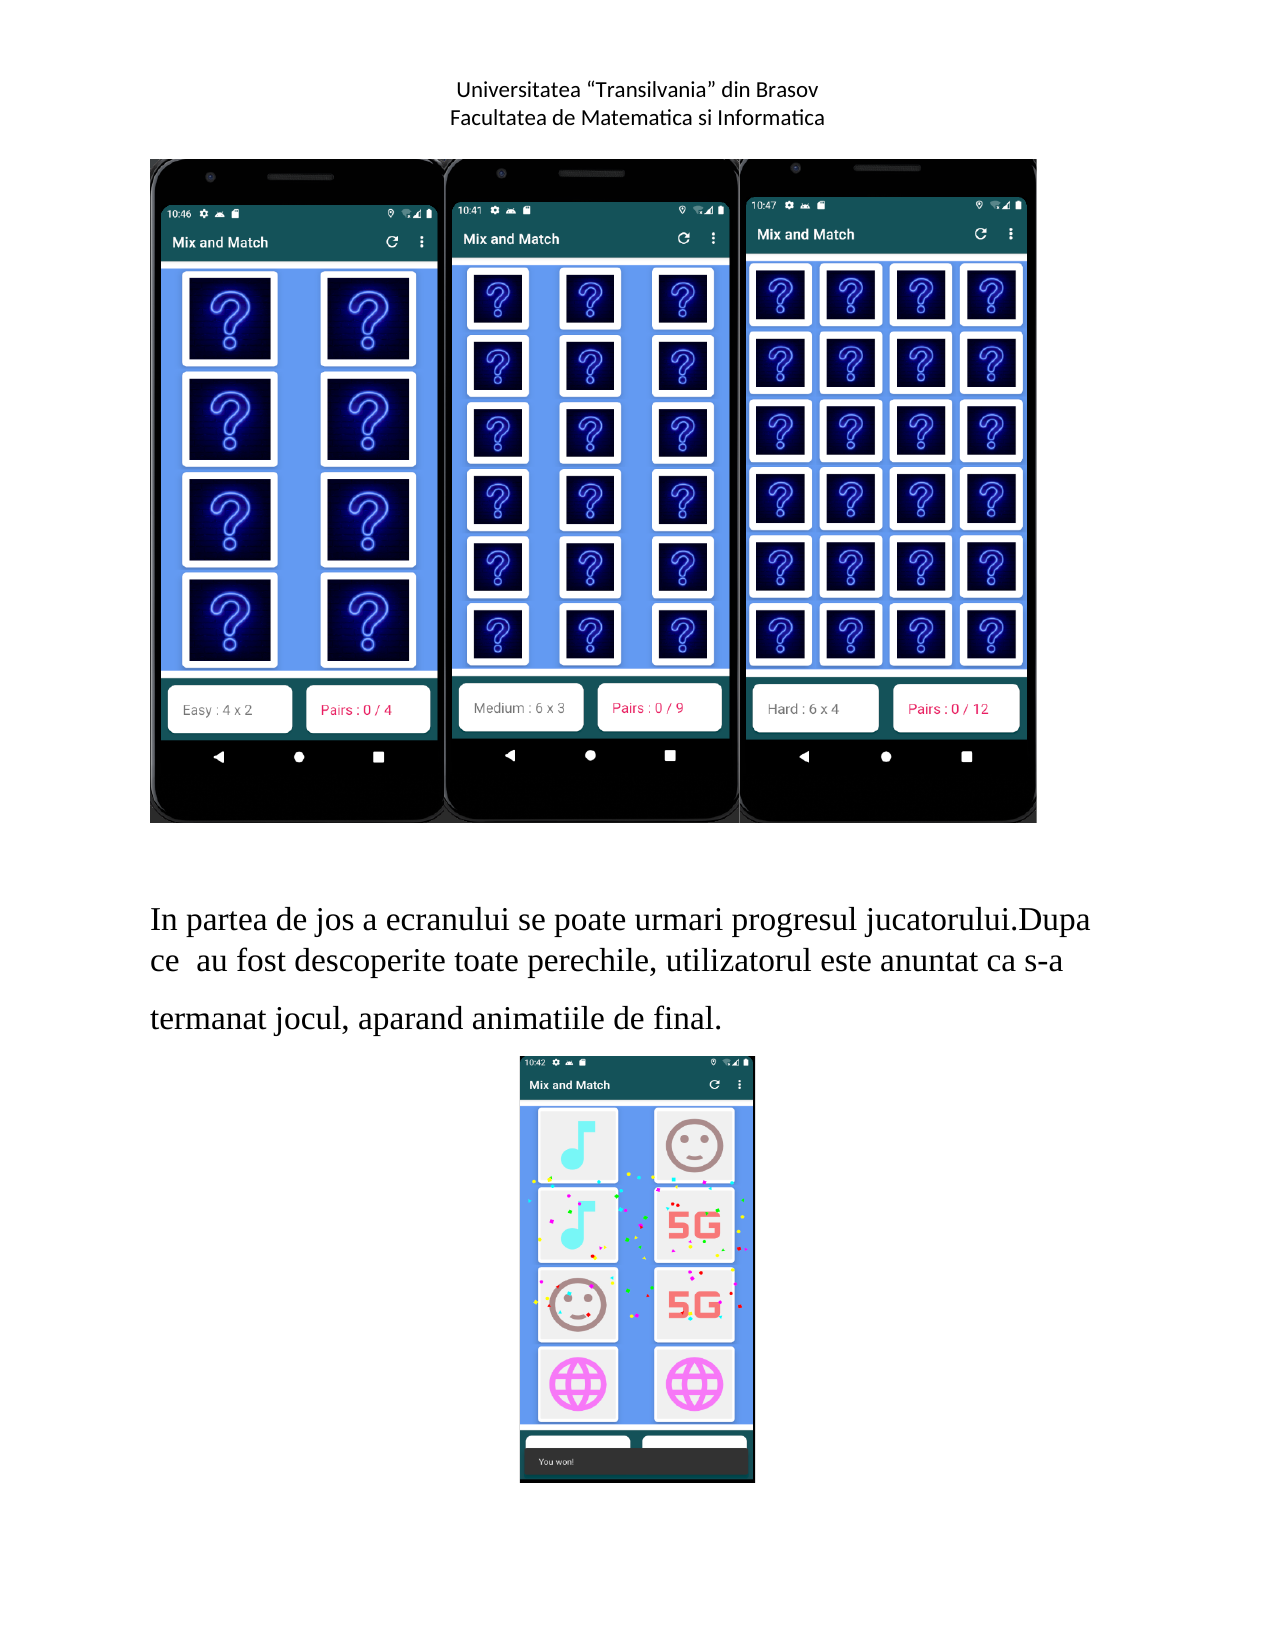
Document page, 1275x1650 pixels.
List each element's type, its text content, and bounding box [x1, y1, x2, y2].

picture [150, 159, 1037, 823]
text termanat jocul, aparand animatiile de final. [150, 998, 1125, 1037]
picture [519, 1056, 756, 1483]
text In partea de jos a ecranului se poate urmari progresul jucatorului.Dupa ce au fost descoperite toate perechile, utilizatorul este anuntat ca s-a [150, 899, 1125, 979]
